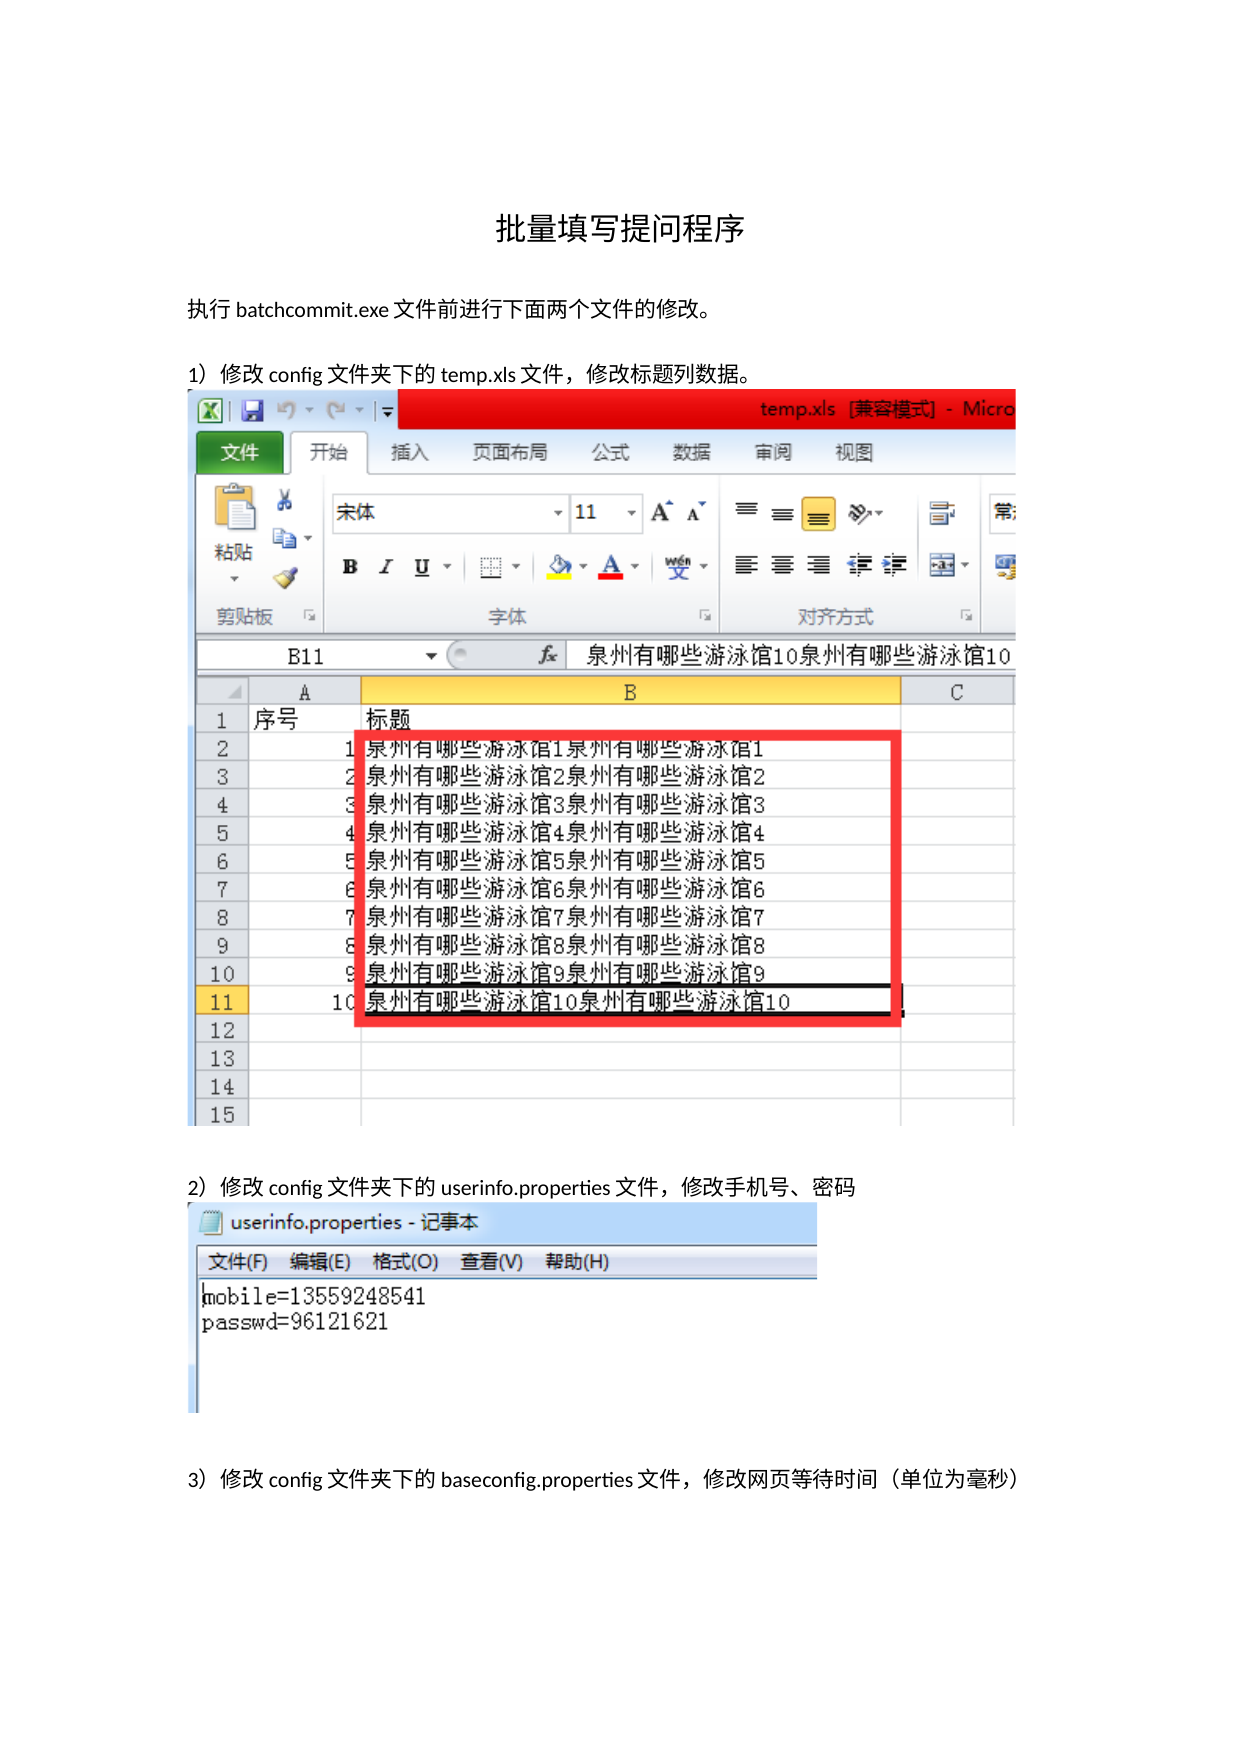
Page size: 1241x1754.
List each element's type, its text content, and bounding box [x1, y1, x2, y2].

text 批量填写提问程序 [187, 194, 1053, 259]
text 3）修改config文件夹下的baseconfig.properties文件，修改网页等待时间（单位为毫秒） [187, 1462, 1053, 1494]
picture [187, 389, 1016, 1126]
text 执行batchcommit.exe文件前进行下面两个文件的修改。 [187, 292, 1053, 324]
text 1）修改config文件夹下的temp.xls文件，修改标题列数据。 [187, 357, 1053, 389]
text 2）修改config文件夹下的userinfo.properties文件，修改手机号、密码 [187, 1169, 1053, 1202]
picture [187, 1202, 818, 1413]
